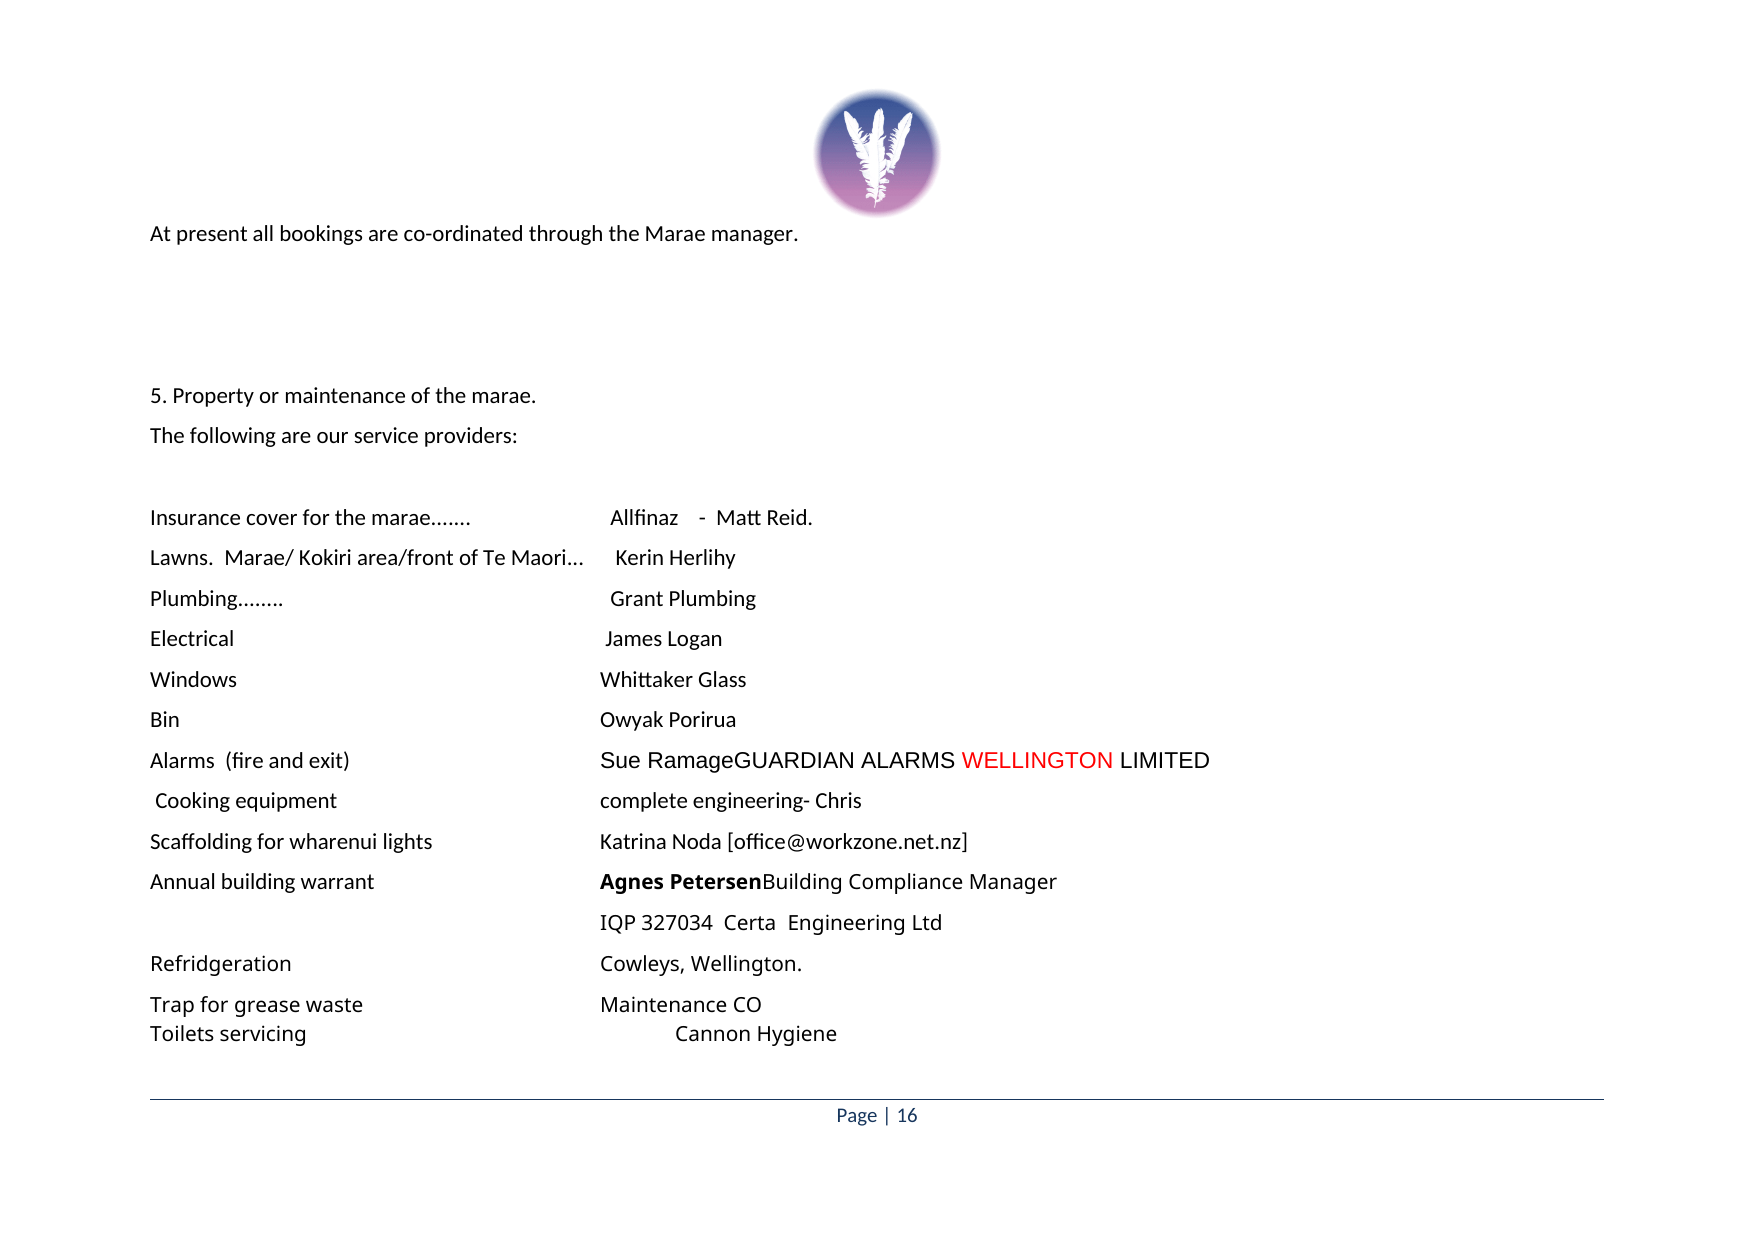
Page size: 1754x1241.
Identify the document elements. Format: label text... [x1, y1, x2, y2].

text Refridgeration Cowleys, Wellington. [150, 949, 1604, 978]
text Trap for grease waste Maintenance CO Toilets servicing Cannon Hygiene [150, 990, 1604, 1047]
text Lawns. Marae/ Kokiri area/front of Te Maori... Kerin Herlihy [150, 543, 1604, 571]
text Insurance cover for the marae....... Allfinaz - Matt Reid. [150, 503, 1604, 531]
text 5. Property or maintenance of the marae. [150, 381, 1604, 409]
text Cooking equipment complete engineering- Chris [150, 786, 1604, 814]
text Bin Owyak Porirua [150, 705, 1604, 733]
text IQP 327034 Certa Engineering Ltd [150, 908, 1604, 937]
text At present all bookings are co-ordinated through the Marae manager. [150, 219, 1604, 247]
text Windows Whittaker Glass [150, 665, 1604, 693]
text Scaffolding for wharenui lights Katrina Noda [office@workzone.net.nz] [150, 827, 1604, 855]
text Plumbing........ Grant Plumbing [150, 584, 1604, 612]
text The following are our service providers: [150, 422, 1604, 450]
text Electrical James Logan [150, 624, 1604, 652]
text Annual building warrant Agnes PetersenBuilding Compliance Manager [150, 867, 1604, 896]
text Alarms (fire and exit) Sue RamageGUARDIAN ALARMS WELLINGTON LIMITED [150, 746, 1604, 774]
picture [811, 86, 943, 219]
